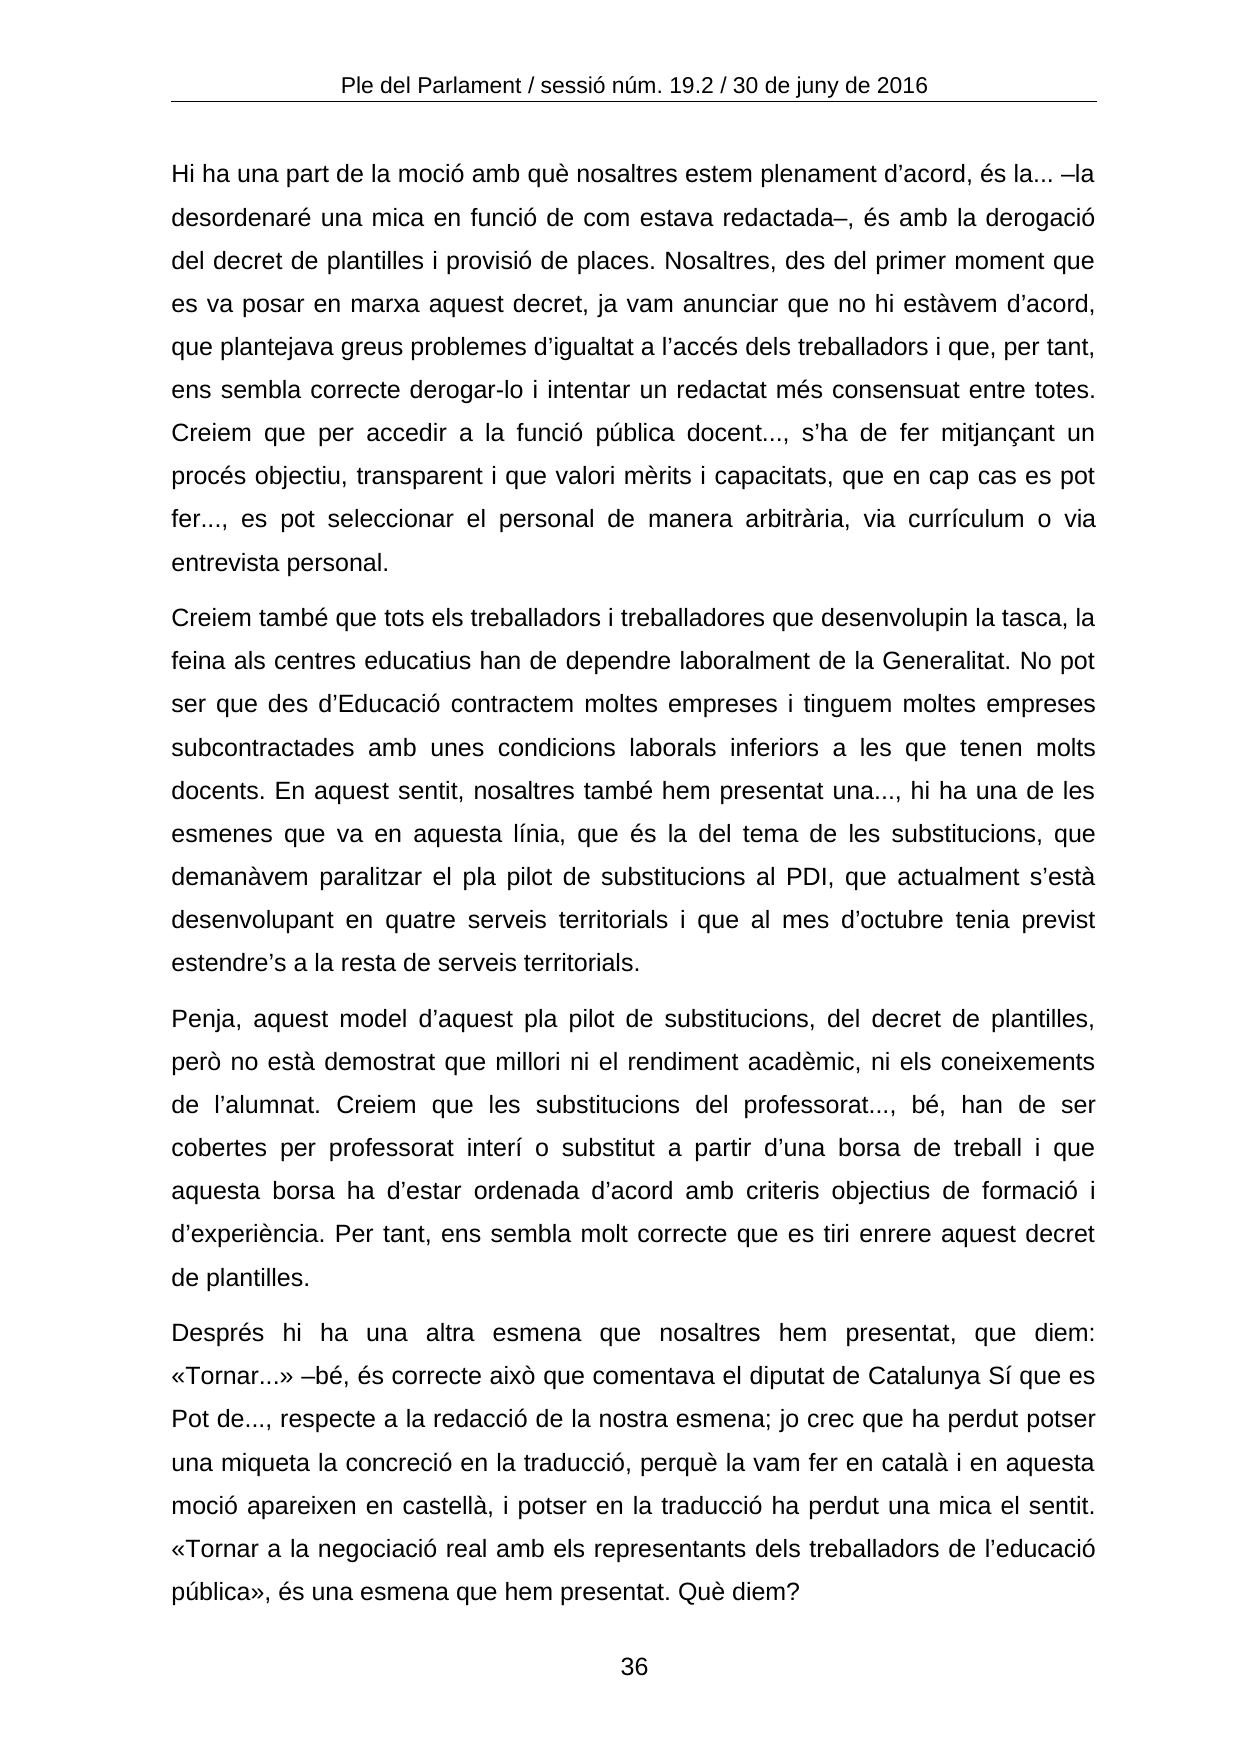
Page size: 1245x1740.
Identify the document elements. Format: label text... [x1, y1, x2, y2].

text Després hi ha una altra esmena que nosaltres hem presentat, que diem: «Tornar...» –bé, és correcte això que comentava el diputat de Catalunya Sí que es Pot de..., respecte a la redacció de la nostra esmena; jo crec que ha perdut potser una miqueta la concreció en la traducció, perquè la vam fer en català i en aquesta moció apareixen en castellà, i potser en la traducció ha perdut una mica el sentit. «Tornar a la negociació real amb els representants dels treballadors de l’educació pública», és una esmena que hem presentat. Què diem? [171, 1318, 1097, 1606]
text Hi ha una part de la moció amb què nosaltres estem plenament d’acord, és la... –la desordenaré una mica en funció de com estava redactada–, és amb la derogació del decret de plantilles i provisió de places. Nosaltres, des del primer moment que es va posar en marxa aquest decret, ja vam anunciar que no hi estàvem d’acord, que plantejava greus problemes d’igualtat a l’accés dels treballadors i que, per tant, ens sembla correcte derogar-lo i intentar un redactat més consensuat entre totes. Creiem que per accedir a la funció pública docent..., s’ha de fer mitjançant un procés objectiu, transparent i que valori mèrits i capacitats, que en cap cas es pot fer..., es pot seleccionar el personal de manera arbitrària, via currículum o via entrevista personal. [171, 159, 1097, 576]
text Creiem també que tots els treballadors i treballadores que desenvolupin la tasca, la feina als centres educatius han de dependre laboralment de la Generalitat. No pot ser que des d’Educació contractem moltes empreses i tinguem moltes empreses subcontractades amb unes condicions laborals inferiors a les que tenen molts docents. En aquest sentit, nosaltres també hem presentat una..., hi ha una de les esmenes que va en aquesta línia, que és la del tema de les substitucions, que demanàvem paralitzar el pla pilot de substitucions al PDI, que actualment s’està desenvolupant en quatre serveis territorials i que al mes d’octubre tenia previst estendre’s a la resta de serveis territorials. [171, 603, 1097, 977]
text Penja, aquest model d’aquest pla pilot de substitucions, del decret de plantilles, però no està demostrat que millori ni el rendiment acadèmic, ni els coneixements de l’alumnat. Creiem que les substitucions del professorat..., bé, han de ser cobertes per professorat interí o substitut a partir d’una borsa de treball i que aquesta borsa ha d’estar ordenada d’acord amb criteris objectius de formació i d’experiència. Per tant, ens sembla molt correcte que es tiri enrere aquest decret de plantilles. [171, 1004, 1097, 1291]
